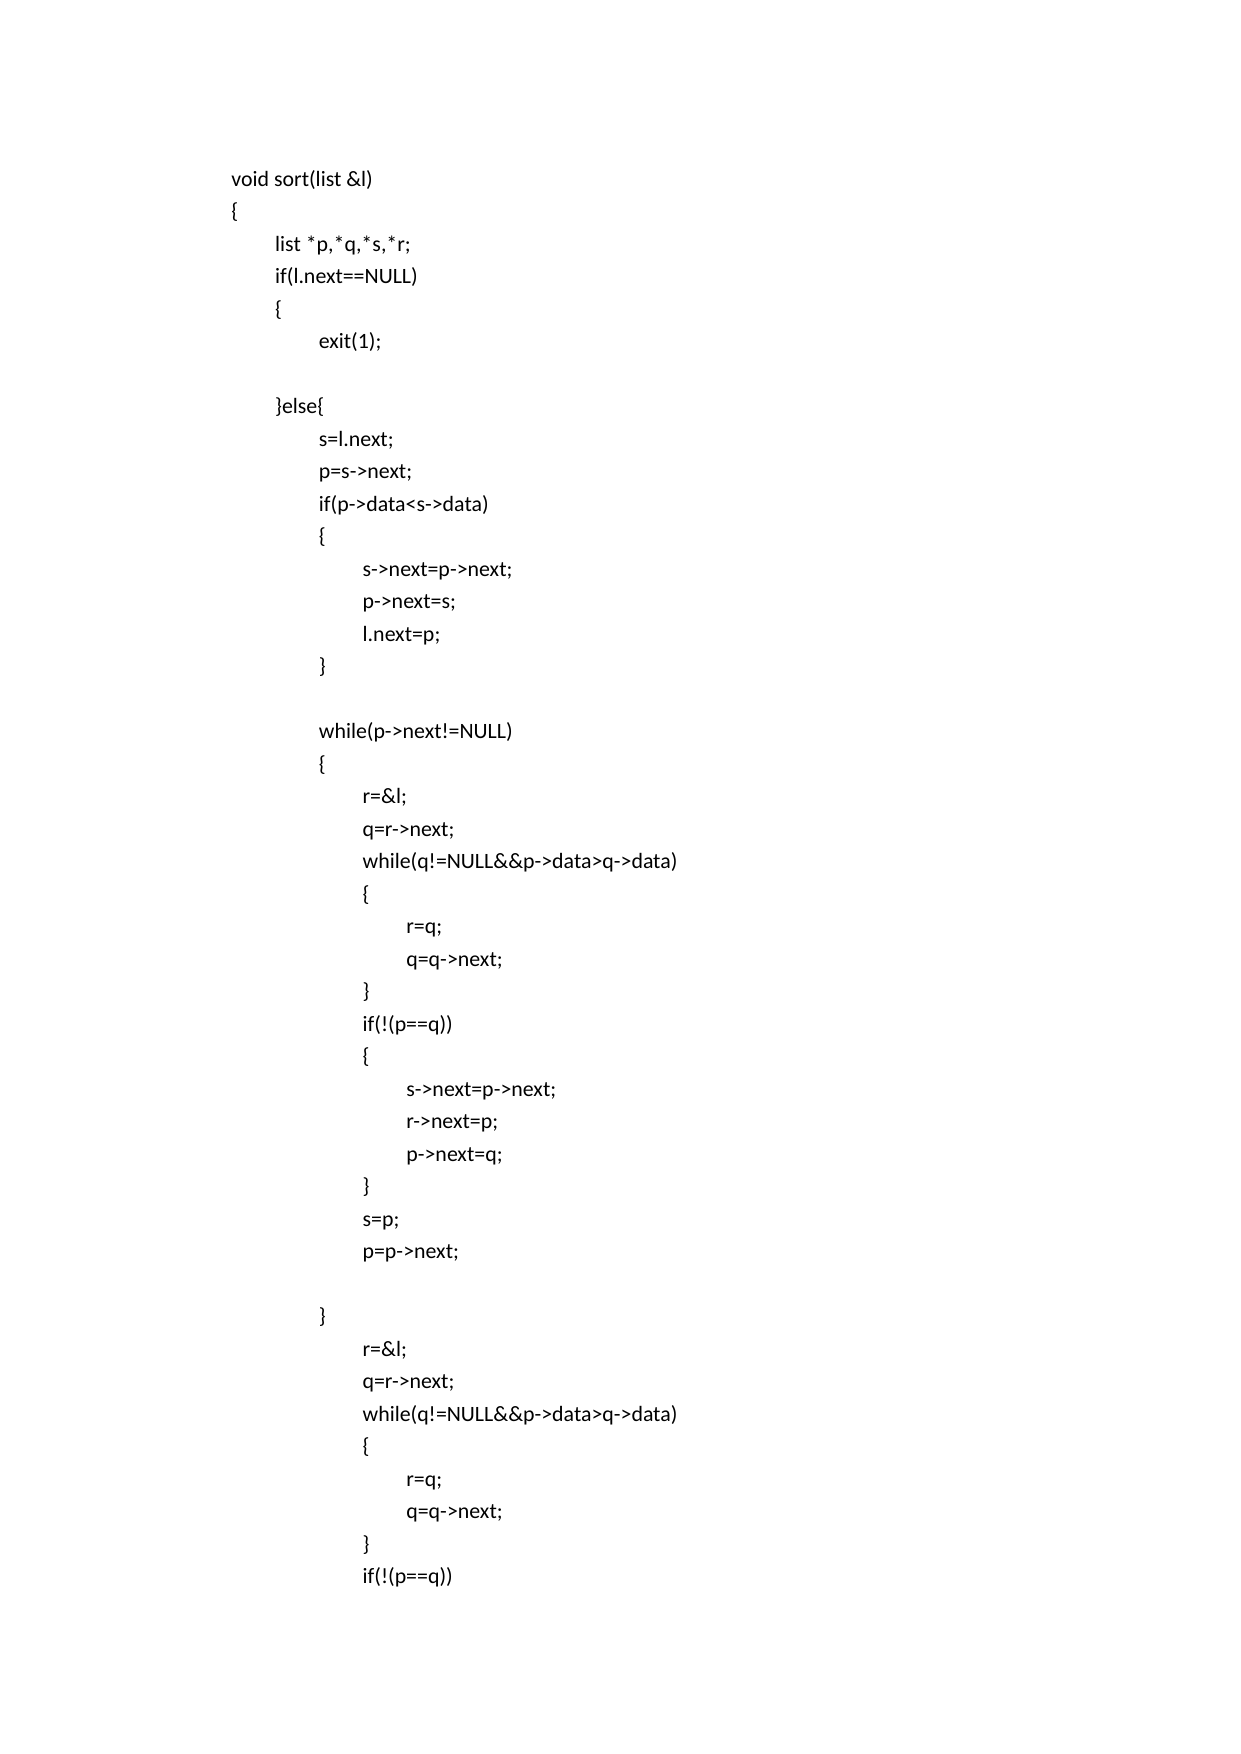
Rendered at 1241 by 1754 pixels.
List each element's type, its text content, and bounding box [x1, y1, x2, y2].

text l.next=p; [187, 617, 1053, 649]
text list *p,*q,*s,*r; [187, 227, 1053, 259]
text r->next=p; [187, 1104, 1053, 1137]
text } [187, 1169, 1053, 1202]
text q=q->next; [187, 1494, 1053, 1527]
text s=l.next; [187, 422, 1053, 454]
text { [187, 1039, 1053, 1072]
text p=s->next; [187, 454, 1053, 487]
text while(q!=NULL&&p->data>q->data) [187, 844, 1053, 877]
text r=&l; [187, 779, 1053, 812]
text while(q!=NULL&&p->data>q->data) [187, 1397, 1053, 1429]
text } [187, 1527, 1053, 1559]
text } [187, 974, 1053, 1007]
text { [187, 194, 1053, 227]
text r=q; [187, 1462, 1053, 1494]
text p->next=q; [187, 1137, 1053, 1169]
text { [187, 292, 1053, 324]
text { [187, 877, 1053, 909]
text while(p->next!=NULL) [187, 714, 1053, 747]
text s->next=p->next; [187, 1072, 1053, 1104]
text if(l.next==NULL) [187, 259, 1053, 292]
text { [187, 1429, 1053, 1462]
text p=p->next; [187, 1234, 1053, 1267]
text p->next=s; [187, 584, 1053, 617]
text r=q; [187, 909, 1053, 942]
text exit(1); [187, 324, 1053, 357]
text } [187, 649, 1053, 682]
text }else{ [187, 389, 1053, 422]
text if(!(p==q)) [187, 1007, 1053, 1039]
text q=q->next; [187, 942, 1053, 974]
text q=r->next; [187, 1364, 1053, 1397]
text if(p->data<s->data) [187, 487, 1053, 519]
text { [187, 519, 1053, 552]
text } [187, 1299, 1053, 1332]
text { [187, 747, 1053, 779]
text q=r->next; [187, 812, 1053, 844]
text r=&l; [187, 1332, 1053, 1364]
text void sort(list &l) [187, 162, 1053, 194]
text if(!(p==q)) [187, 1559, 1053, 1592]
text s->next=p->next; [187, 552, 1053, 584]
text s=p; [187, 1202, 1053, 1234]
